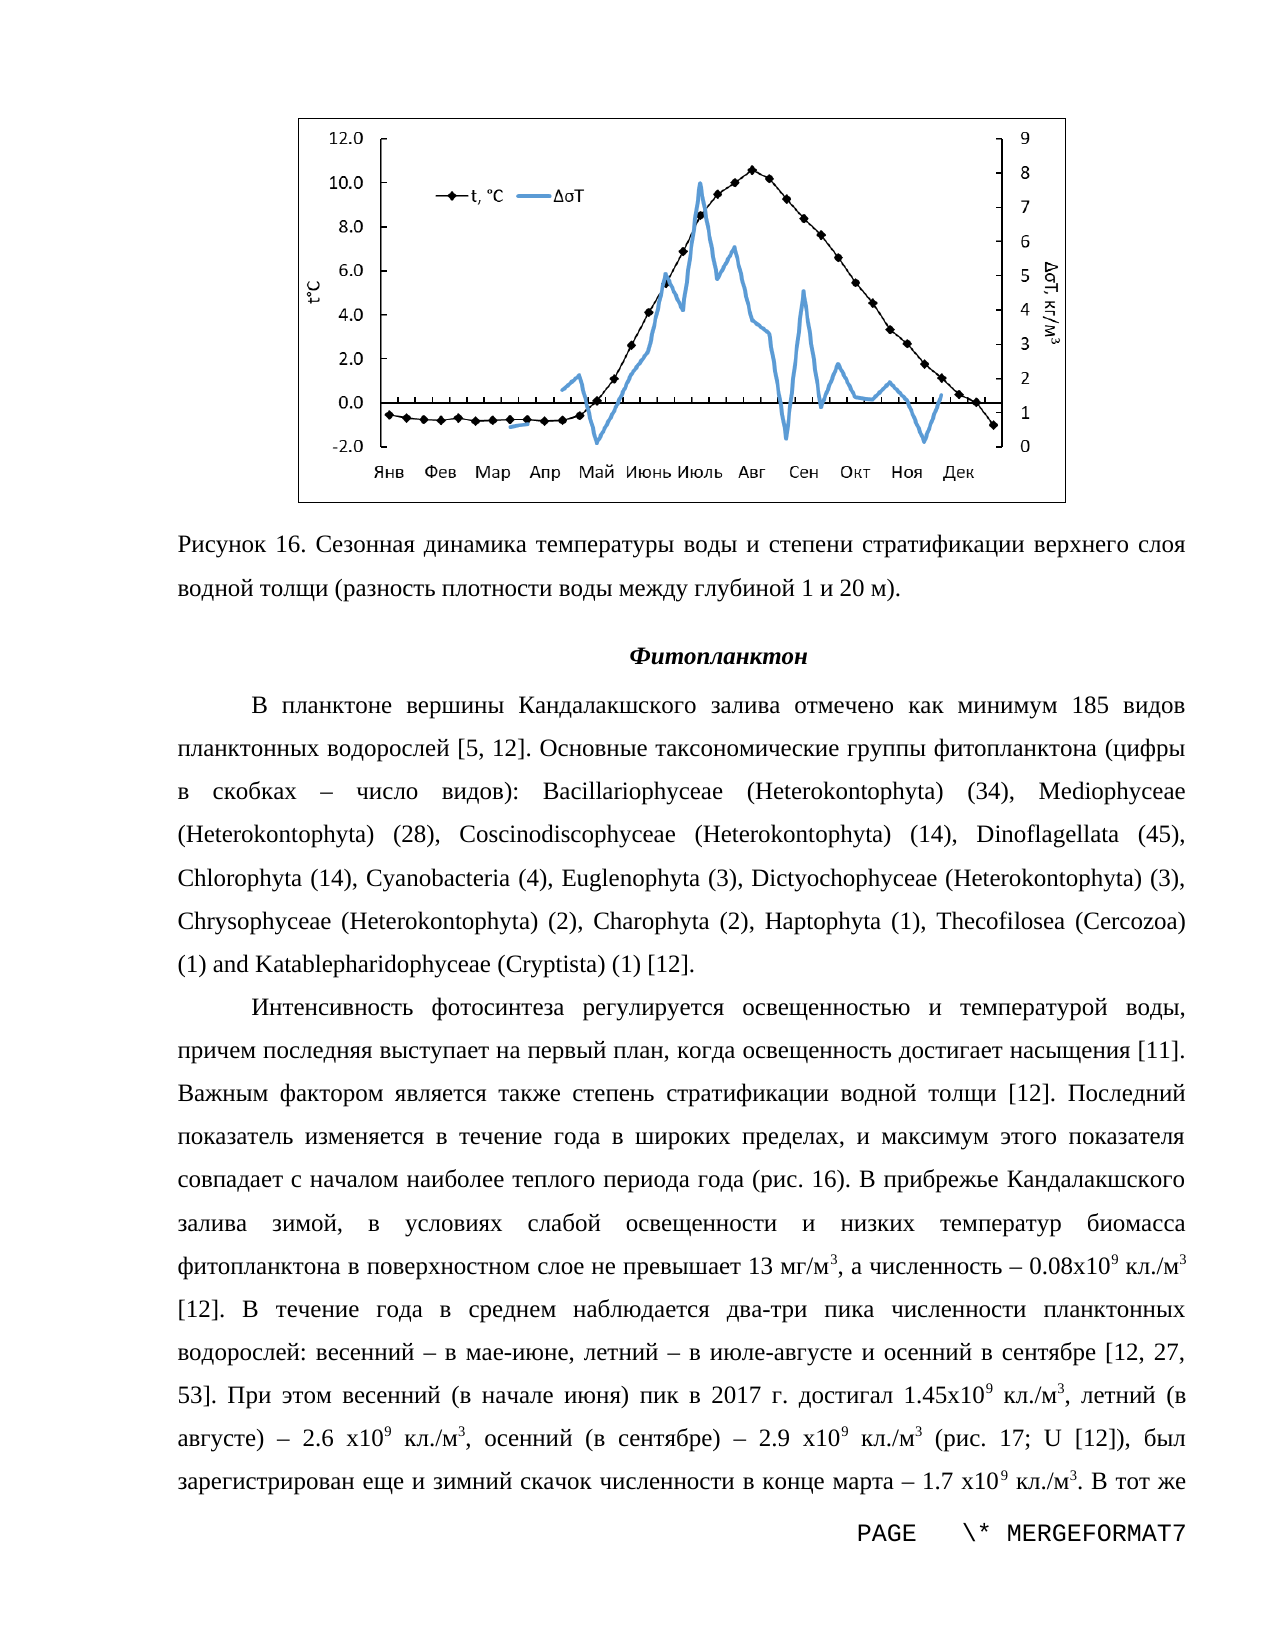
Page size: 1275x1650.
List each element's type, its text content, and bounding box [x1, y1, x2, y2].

text Рисунок 16. Сезонная динамика температуры воды и степени стратификации верхнего слоя водной толщи (разность плотности воды между глубиной 1 и 20 м). [177, 529, 1186, 601]
text В планктоне вершины Кандалакшского залива отмечено как минимум 185 видов планктонных водорослей [5, 12]. Основные таксономические группы фитопланктона (цифры в скобках – число видов): Bacillariophyceae (Heterokontophyta) (34), Mediophyceae (Heterokontophyta) (28), Coscinodiscophyceae (Heterokontophyta) (14), Dinoflagellata (45), Chlorophyta (14), Cyanobacteria (4), Euglenophyta (3), Dictyochophyceae (Heterokontophyta) (3), Chrysophyceae (Heterokontophyta) (2), Charophyta (2), Haptophyta (1), Thecofilosea (Cercozoa) (1) and Katablepharidophyceae (Cryptista) (1) [12]. [177, 690, 1186, 978]
subtitle Фитопланктон [177, 641, 1186, 669]
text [177, 992, 1186, 1495]
picture [299, 119, 1065, 502]
